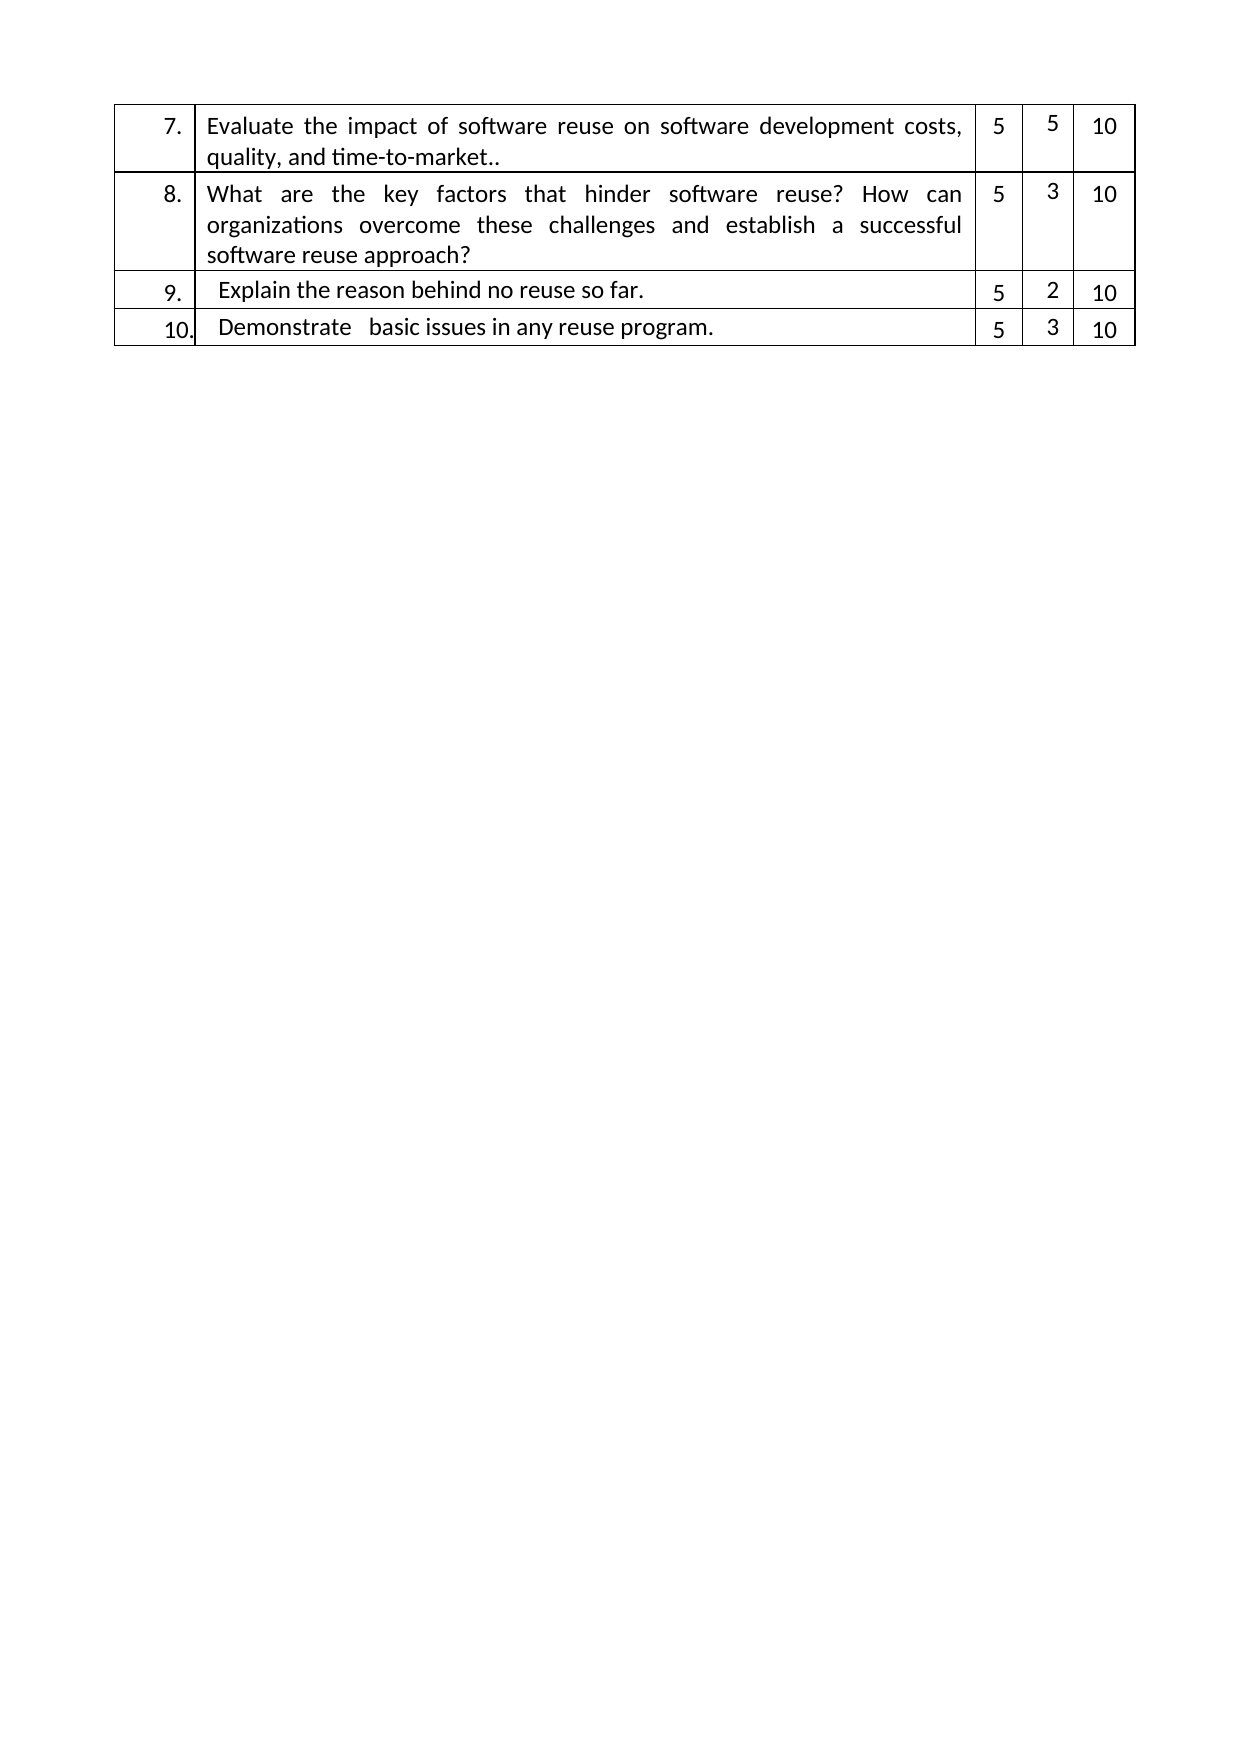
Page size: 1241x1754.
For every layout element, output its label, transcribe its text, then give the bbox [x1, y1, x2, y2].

table_cell Explain the reason behind no reuse so far. [196, 271, 975, 307]
table_cell 5 [1023, 105, 1073, 171]
table_cell [115, 309, 194, 345]
table_cell 2 [1023, 271, 1073, 307]
table_cell Demonstrate basic issues in any reuse program. [196, 309, 975, 345]
table_cell 5 [976, 271, 1022, 307]
table_cell What are the key factors that hinder software reuse? How can organizations overcome these challenges and establish a successful software reuse approach? [196, 173, 975, 270]
table_cell 5 [976, 105, 1022, 171]
table_cell 5 [976, 309, 1022, 345]
table_cell 10 [1074, 309, 1134, 345]
table_cell [115, 173, 194, 270]
table_cell 3 [1023, 309, 1073, 345]
table_cell Evaluate the impact of software reuse on software development costs, quality, and time-to-market.. [196, 105, 975, 171]
table_cell 10 [1074, 271, 1134, 307]
table_cell 5 [976, 173, 1022, 270]
table_cell 10 [1074, 173, 1134, 270]
table_cell 3 [1023, 173, 1073, 270]
table_cell [115, 105, 194, 171]
table_cell [115, 271, 194, 307]
table_cell 10 [1074, 105, 1134, 171]
